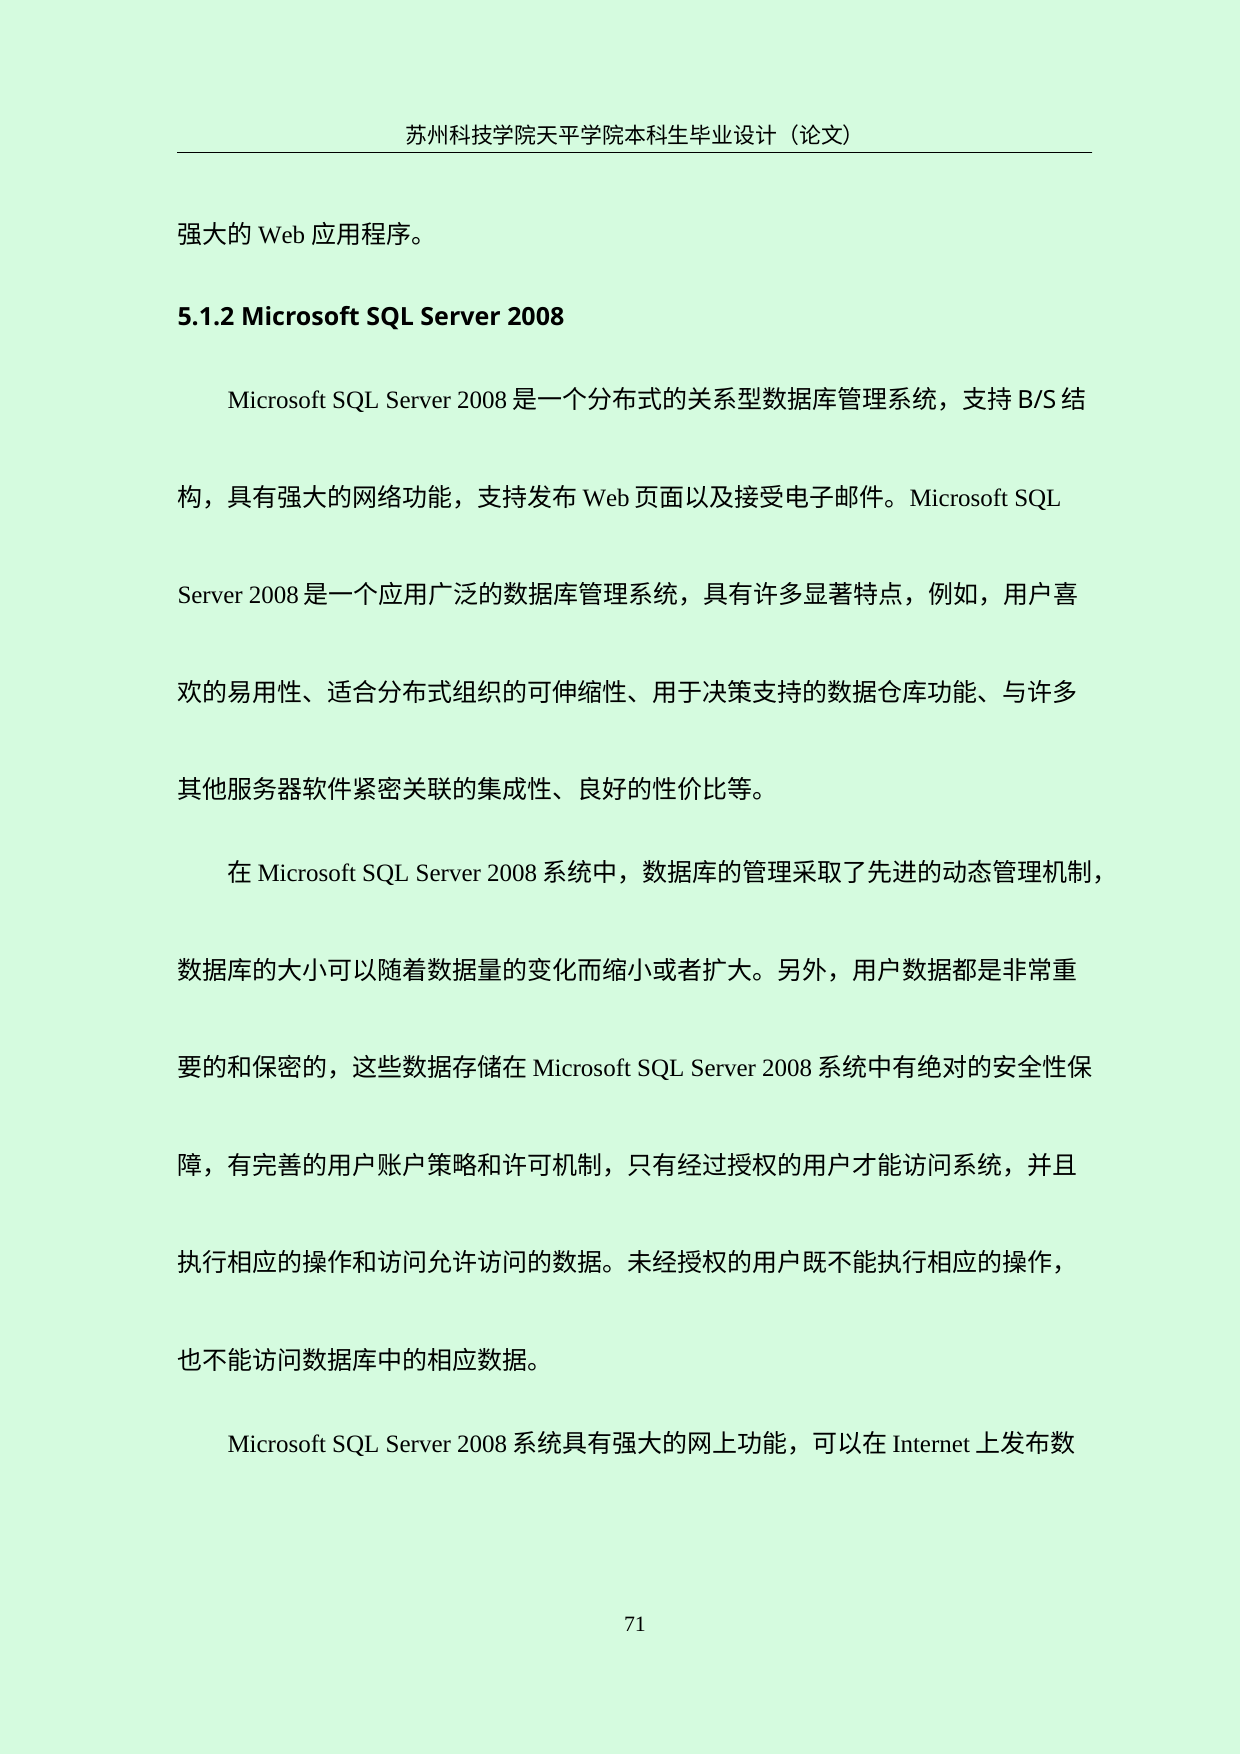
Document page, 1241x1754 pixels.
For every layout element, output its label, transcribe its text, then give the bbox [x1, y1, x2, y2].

subtitle 5.1.2 Microsoft SQL Server 2008 [177, 283, 1092, 348]
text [177, 200, 1092, 265]
text 在Microsoft SQL Server 2008系统中，数据库的管理采取了先进的动态管理机制，数据库的大小可以随着数据量的变化而缩小或者扩大。另外，用户数据都是非常重要的和保密的，这些数据存储在Microsoft SQL Server 2008系统中有绝对的安全性保障，有完善的用户账户策略和许可机制，只有经过授权的用户才能访问系统，并且执行相应的操作和访问允许访问的数据。未经授权的用户既不能执行相应的操作，也不能访问数据库中的相应数据。 [177, 838, 1092, 1391]
text Microsoft SQL Server 2008是一个分布式的关系型数据库管理系统，支持B/S结构，具有强大的网络功能，支持发布Web页面以及接受电子邮件。Microsoft SQL Server 2008是一个应用广泛的数据库管理系统，具有许多显著特点，例如，用户喜欢的易用性、适合分布式组织的可伸缩性、用于决策支持的数据仓库功能、与许多其他服务器软件紧密关联的集成性、良好的性价比等。 [177, 365, 1092, 820]
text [177, 1409, 1092, 1474]
